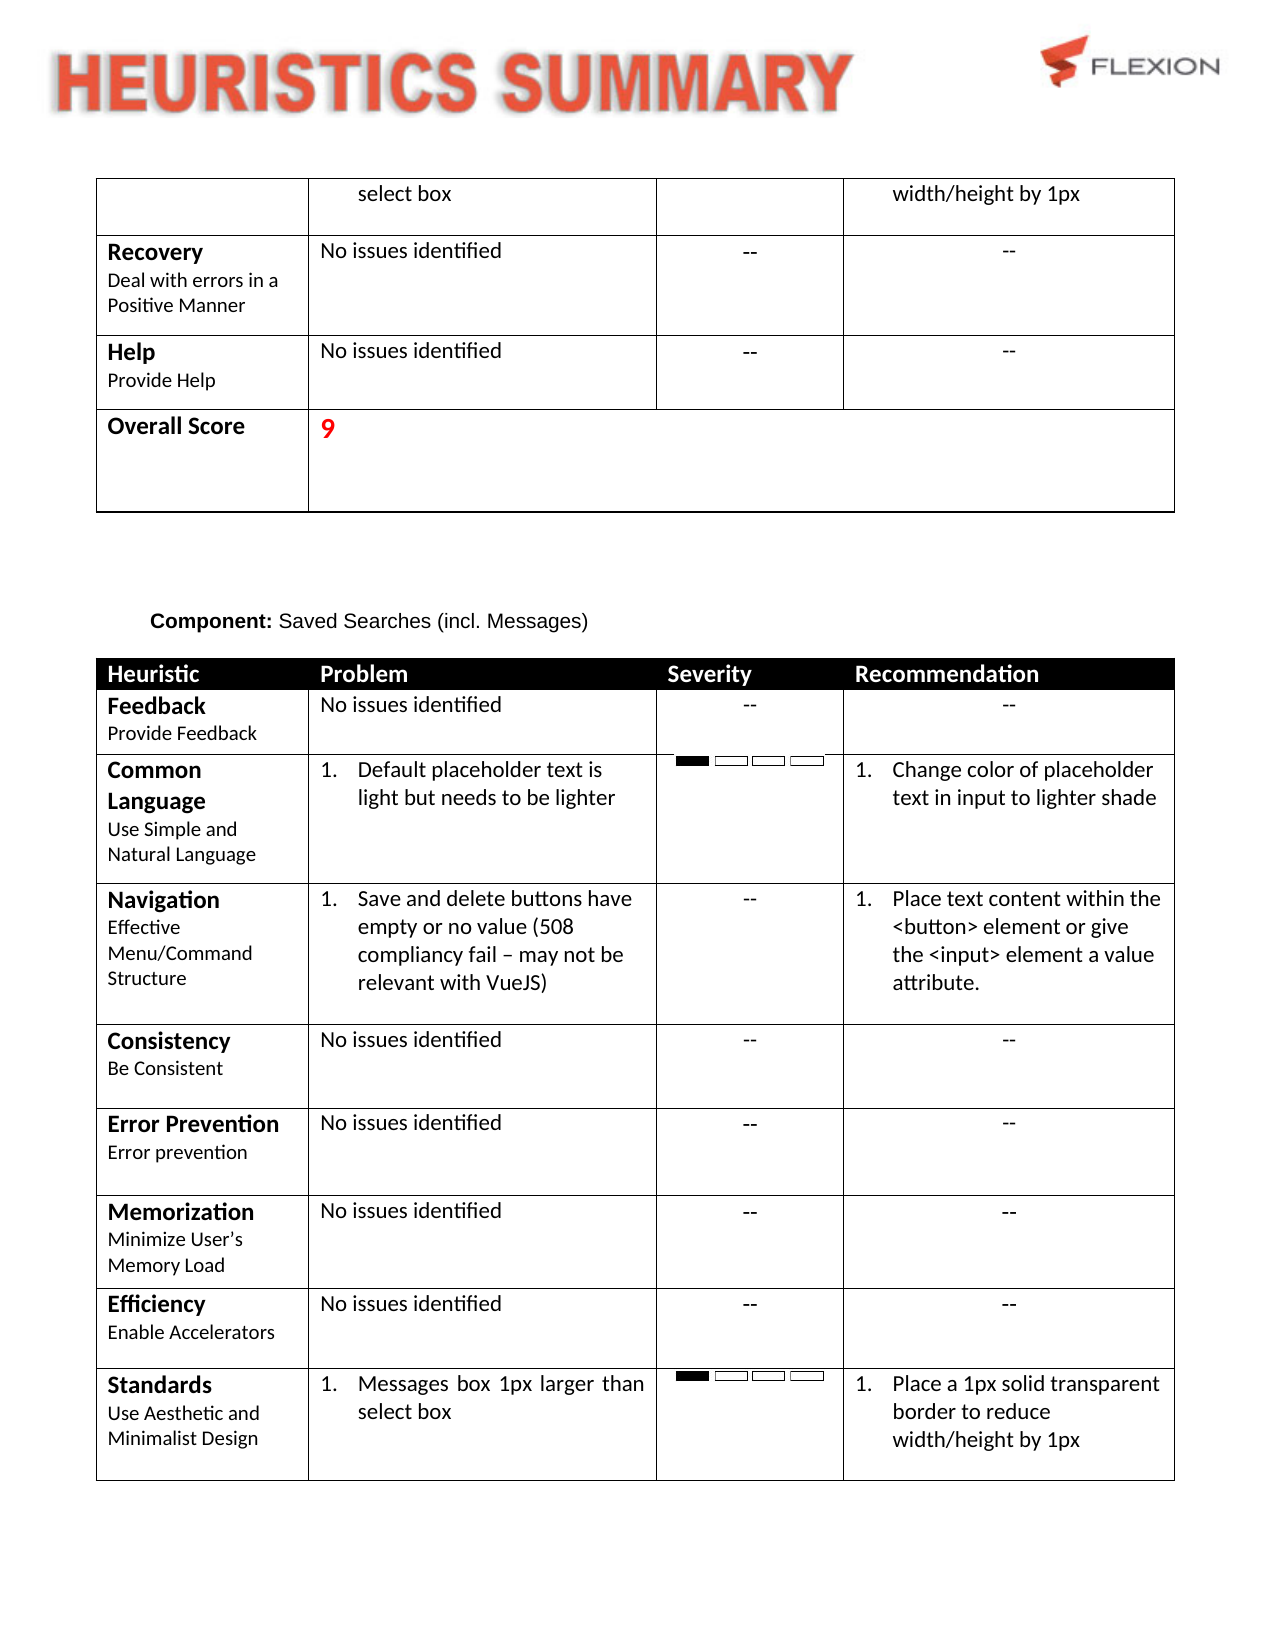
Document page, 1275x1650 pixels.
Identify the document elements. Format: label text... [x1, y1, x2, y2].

table_cell -- [657, 336, 843, 409]
table_cell No issues identified [309, 336, 656, 409]
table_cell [844, 179, 1174, 235]
table_cell -- [844, 1289, 1174, 1368]
table_cell -- [844, 236, 1174, 335]
table_cell -- [844, 1196, 1174, 1288]
table_cell -- [657, 1289, 843, 1368]
table_cell [657, 179, 843, 235]
table_cell Place text content within the <button> element or give the <input> element a value attribute. [844, 884, 1174, 1024]
table_header Severity [657, 659, 843, 689]
table_cell No issues identified [309, 1196, 656, 1288]
table_header Recommendation [844, 659, 1174, 689]
table_cell -- [657, 690, 843, 754]
table_cell -- [844, 690, 1174, 754]
table_cell -- [657, 1025, 843, 1107]
table_cell 9 [309, 410, 1174, 511]
picture [674, 754, 825, 767]
table_cell Change color of placeholder text in input to lighter shade [844, 755, 1174, 883]
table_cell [97, 179, 308, 235]
table_cell Memorization Minimize User’s Memory Load [97, 1196, 308, 1288]
table_header Heuristic [97, 659, 308, 689]
table_cell -- [657, 1196, 843, 1288]
table_cell No issues identified [309, 1025, 656, 1107]
table_cell No issues identified [309, 690, 656, 754]
table_cell -- [844, 1025, 1174, 1107]
table_cell -- [844, 336, 1174, 409]
table_cell No issues identified [309, 1109, 656, 1195]
table_cell Feedback Provide Feedback [97, 690, 308, 754]
table_cell -- [657, 884, 843, 1024]
table_cell No issues identified [309, 236, 656, 335]
table_cell Efficiency Enable Accelerators [97, 1289, 308, 1368]
table_cell Error Prevention Error prevention [97, 1109, 308, 1195]
picture [674, 1369, 825, 1382]
table_cell Overall Score [97, 410, 308, 511]
table_cell -- [657, 1109, 843, 1195]
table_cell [309, 179, 656, 235]
text Component: Saved Searches (incl. Messages) [150, 609, 1125, 633]
table_cell No issues identified [309, 1289, 656, 1368]
table_cell [657, 755, 843, 883]
picture [0, 0, 1275, 118]
table_cell Common Language Use Simple and Natural Language [97, 755, 308, 883]
table_cell -- [844, 1109, 1174, 1195]
table_cell Navigation Effective Menu/Command Structure [97, 884, 308, 1024]
table_cell [657, 1369, 843, 1479]
table_header Problem [309, 659, 656, 689]
table_cell Help Provide Help [97, 336, 308, 409]
table_cell Recovery Deal with errors in a Positive Manner [97, 236, 308, 335]
table_cell -- [657, 236, 843, 335]
table_cell Place a 1px solid transparent border to reduce width/height by 1px [844, 1369, 1174, 1479]
table_cell Consistency Be Consistent [97, 1025, 308, 1107]
table_cell Default placeholder text is light but needs to be lighter [309, 755, 656, 883]
table_cell Save and delete buttons have empty or no value (508 compliancy fail – may not be relevant with VueJS) [309, 884, 656, 1024]
table_cell Messages box 1px larger than select box [309, 1369, 656, 1479]
table_cell Standards Use Aesthetic and Minimalist Design [97, 1369, 308, 1479]
